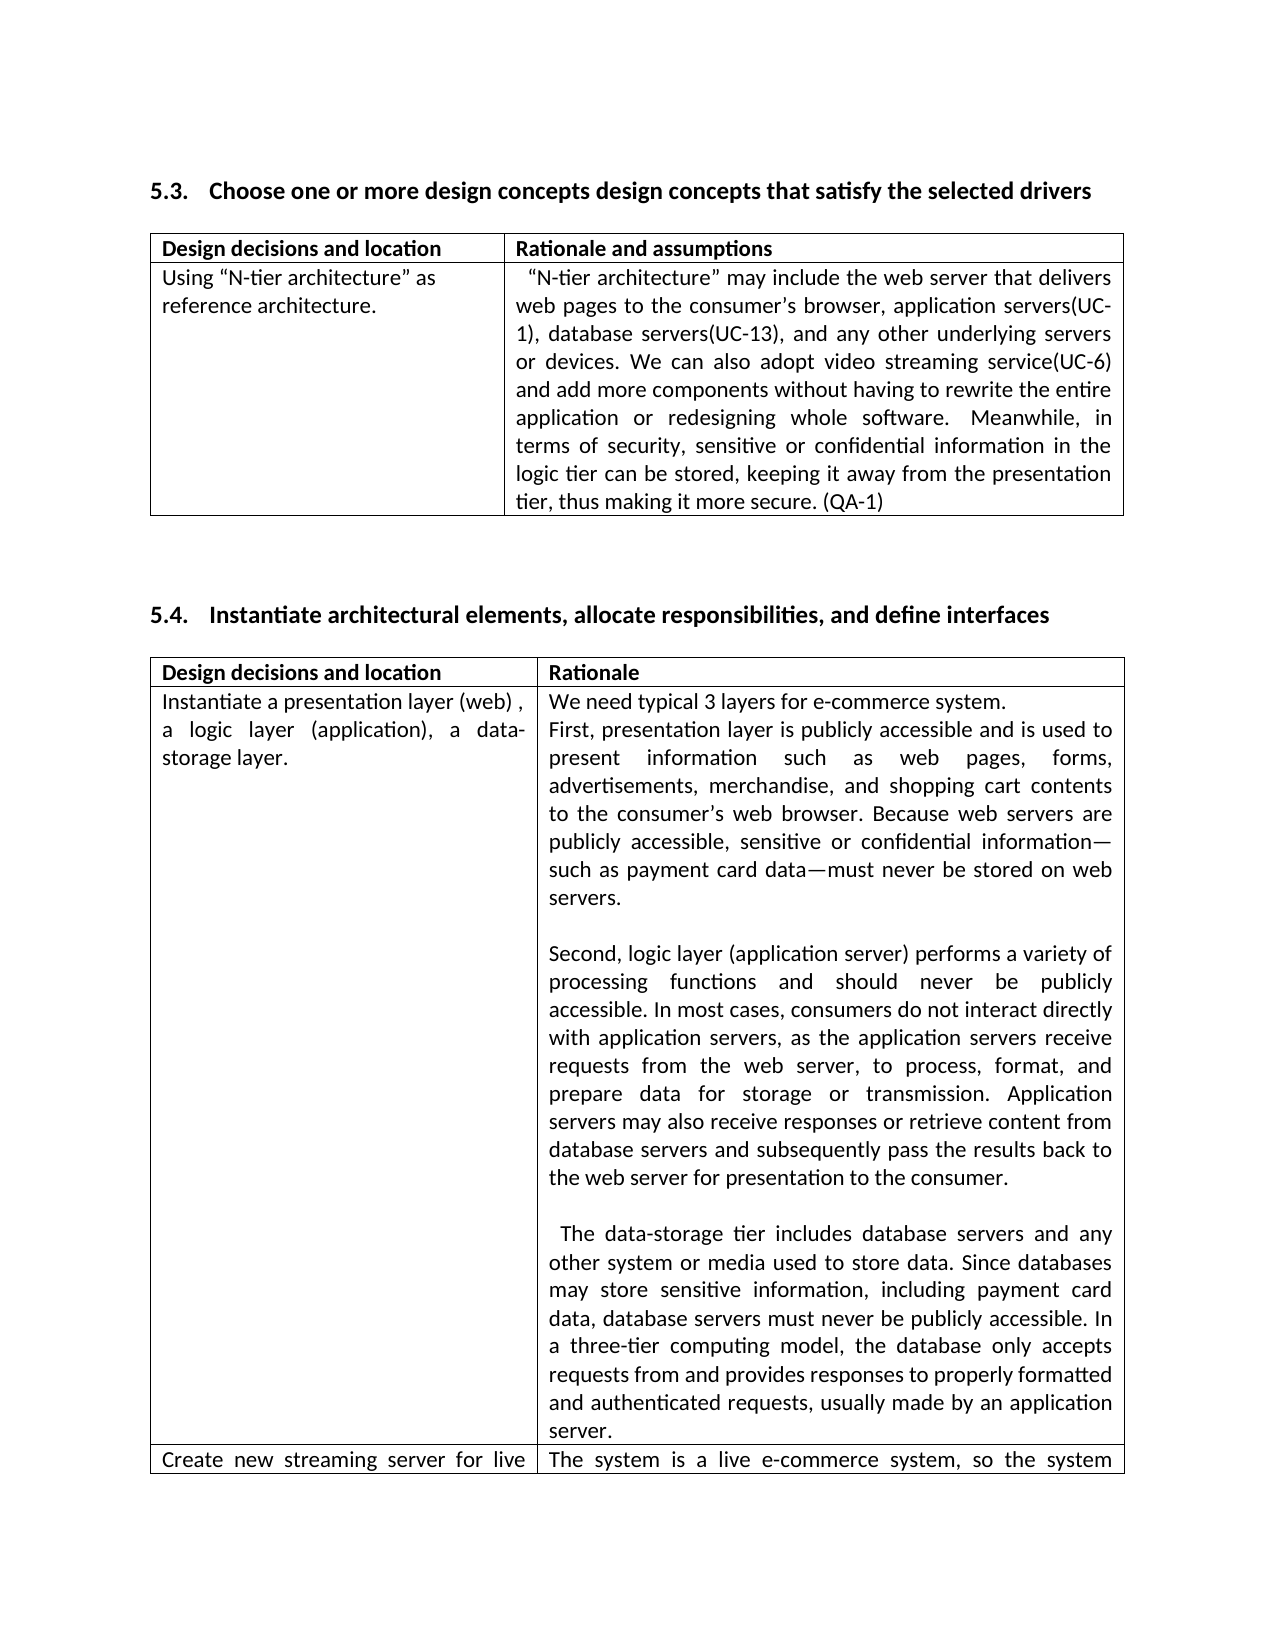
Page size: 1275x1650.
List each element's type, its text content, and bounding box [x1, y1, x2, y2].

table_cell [151, 1445, 537, 1473]
table_cell Using “N-tier architecture” as reference architecture. [151, 263, 504, 515]
table_header Design decisions and location [151, 234, 504, 262]
table_header Rationale and assumptions [505, 234, 1123, 262]
table_cell We need typical 3 layers for e-commerce system. First, presentation layer is publicly accessible and is used to present information such as web pages, forms, advertisements, merchandise, and shopping cart contents to the consumer’s web browser. Because web servers are publicly accessible, sensitive or confidential information—such as payment card data—must never be stored on web servers. Second, logic layer (application server) performs a variety of processing functions and should never be publicly accessible. In most cases, consumers do not interact directly with application servers, as the application servers receive requests from the web server, to process, format, and prepare data for storage or transmission. Application servers may also receive responses or retrieve content from database servers and subsequently pass the results back to the web server for presentation to the consumer. The data-storage tier includes database servers and any other system or media used to store data. Since databases may store sensitive information, including payment card data, database servers must never be publicly accessible. In a three-tier computing model, the database only accepts requests from and provides responses to properly formatted and authenticated requests, usually made by an application server. [538, 687, 1124, 1444]
table_cell Instantiate a presentation layer (web) , a logic layer (application), a data-storage layer. [151, 687, 537, 1444]
table_header Design decisions and location [151, 658, 537, 686]
text Instantiate architectural elements, allocate responsibilities, and define interfaces [150, 599, 1102, 630]
table_header Rationale [538, 658, 1124, 686]
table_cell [538, 1445, 1124, 1473]
table_cell “N-tier architecture” may include the web server that delivers web pages to the consumer’s browser, application servers(UC-1), database servers(UC-13), and any other underlying servers or devices. We can also adopt video streaming service(UC-6) and add more components without having to rewrite the entire application or redesigning whole software. Meanwhile, in terms of security, sensitive or confidential information in the logic tier can be stored, keeping it away from the presentation tier, thus making it more secure. (QA-1) [505, 263, 1123, 515]
text Choose one or more design concepts design concepts that satisfy the selected drivers [150, 175, 1102, 206]
